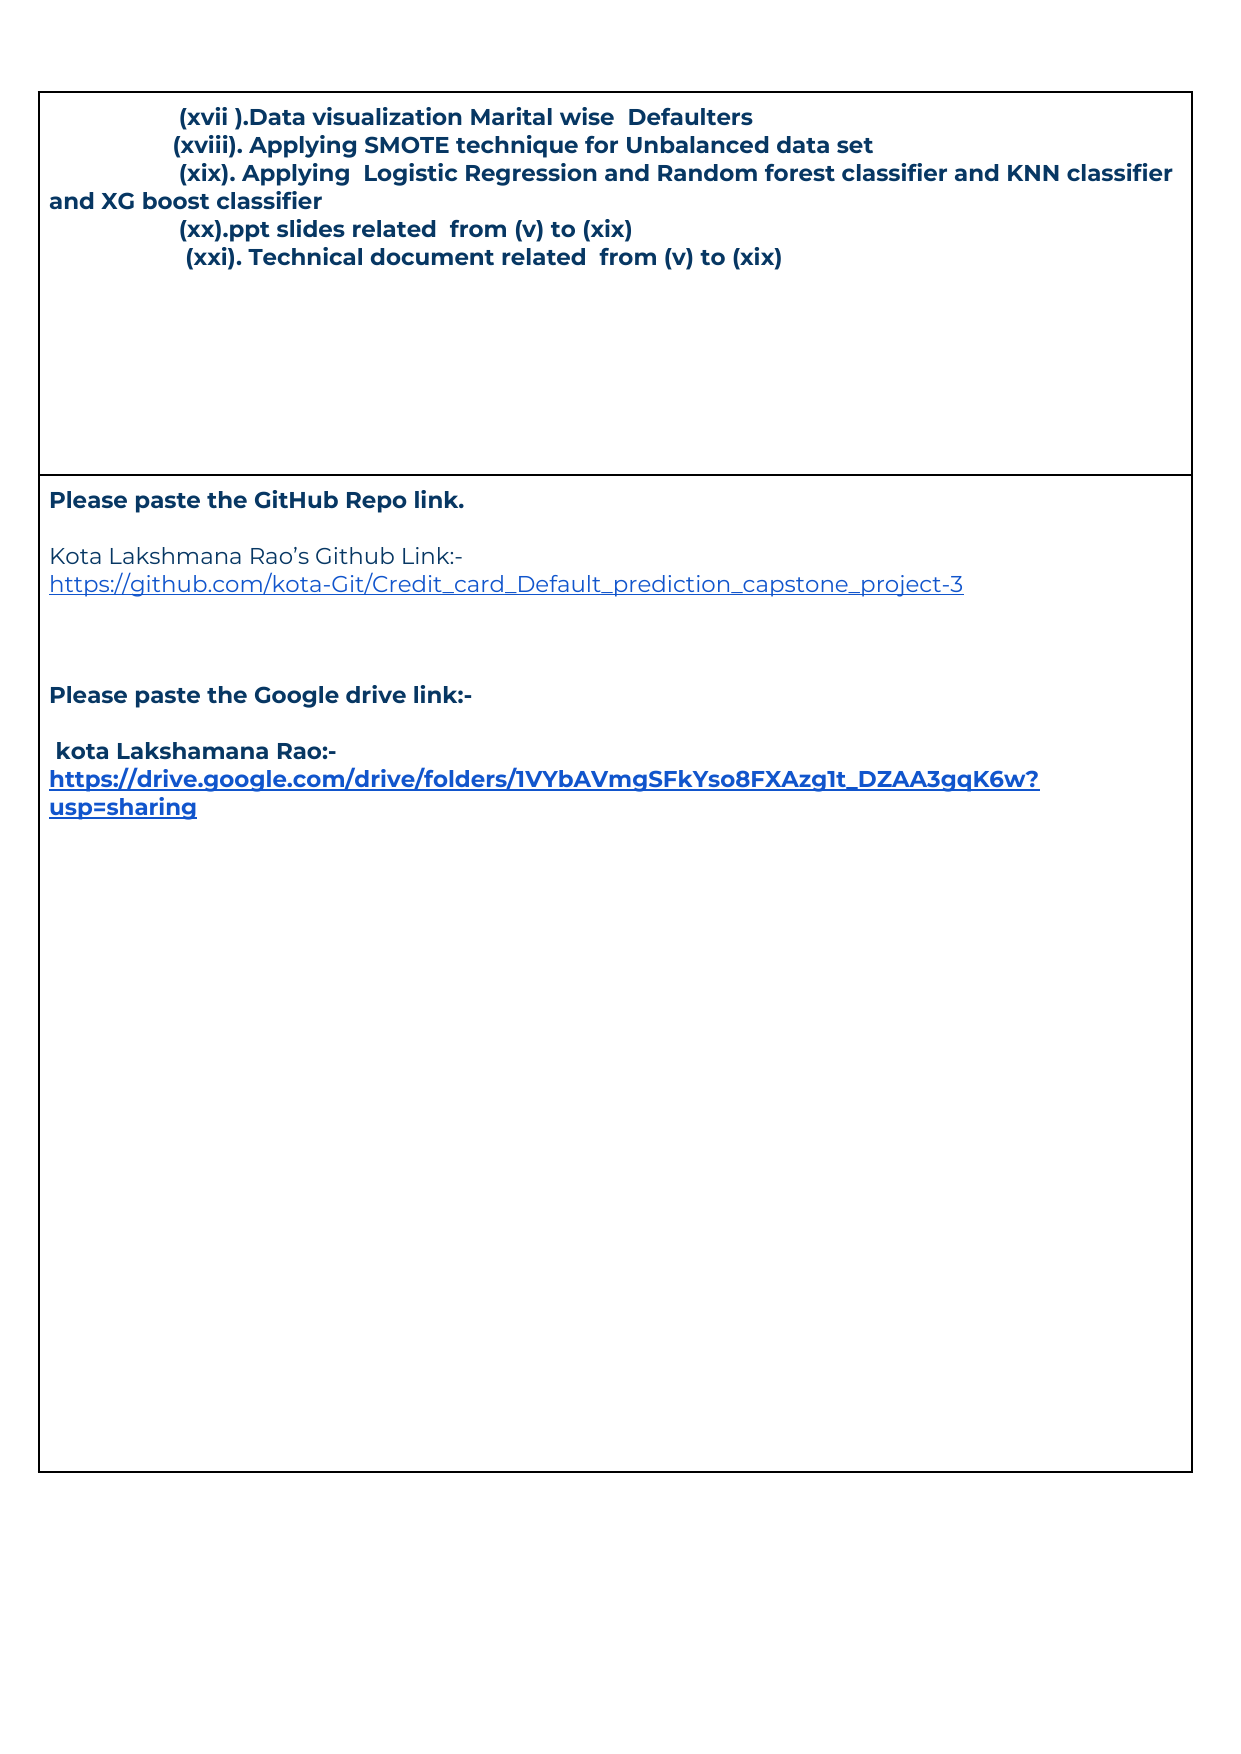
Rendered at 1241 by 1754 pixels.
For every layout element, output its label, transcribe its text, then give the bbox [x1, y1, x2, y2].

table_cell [40, 93, 1191, 474]
table_cell Please paste the GitHub Repo link. Kota Lakshmana Rao’s Github Link:- https://github.com/kota-Git/Credit_card_Default_prediction_capstone_project-3 Please paste the Google drive link:- kota Lakshamana Rao:- https://drive.google.com/drive/folders/1VYbAVmgSFkYso8FXAzg1t_DZAA3gqK6w?usp=sharing [40, 476, 1191, 1471]
